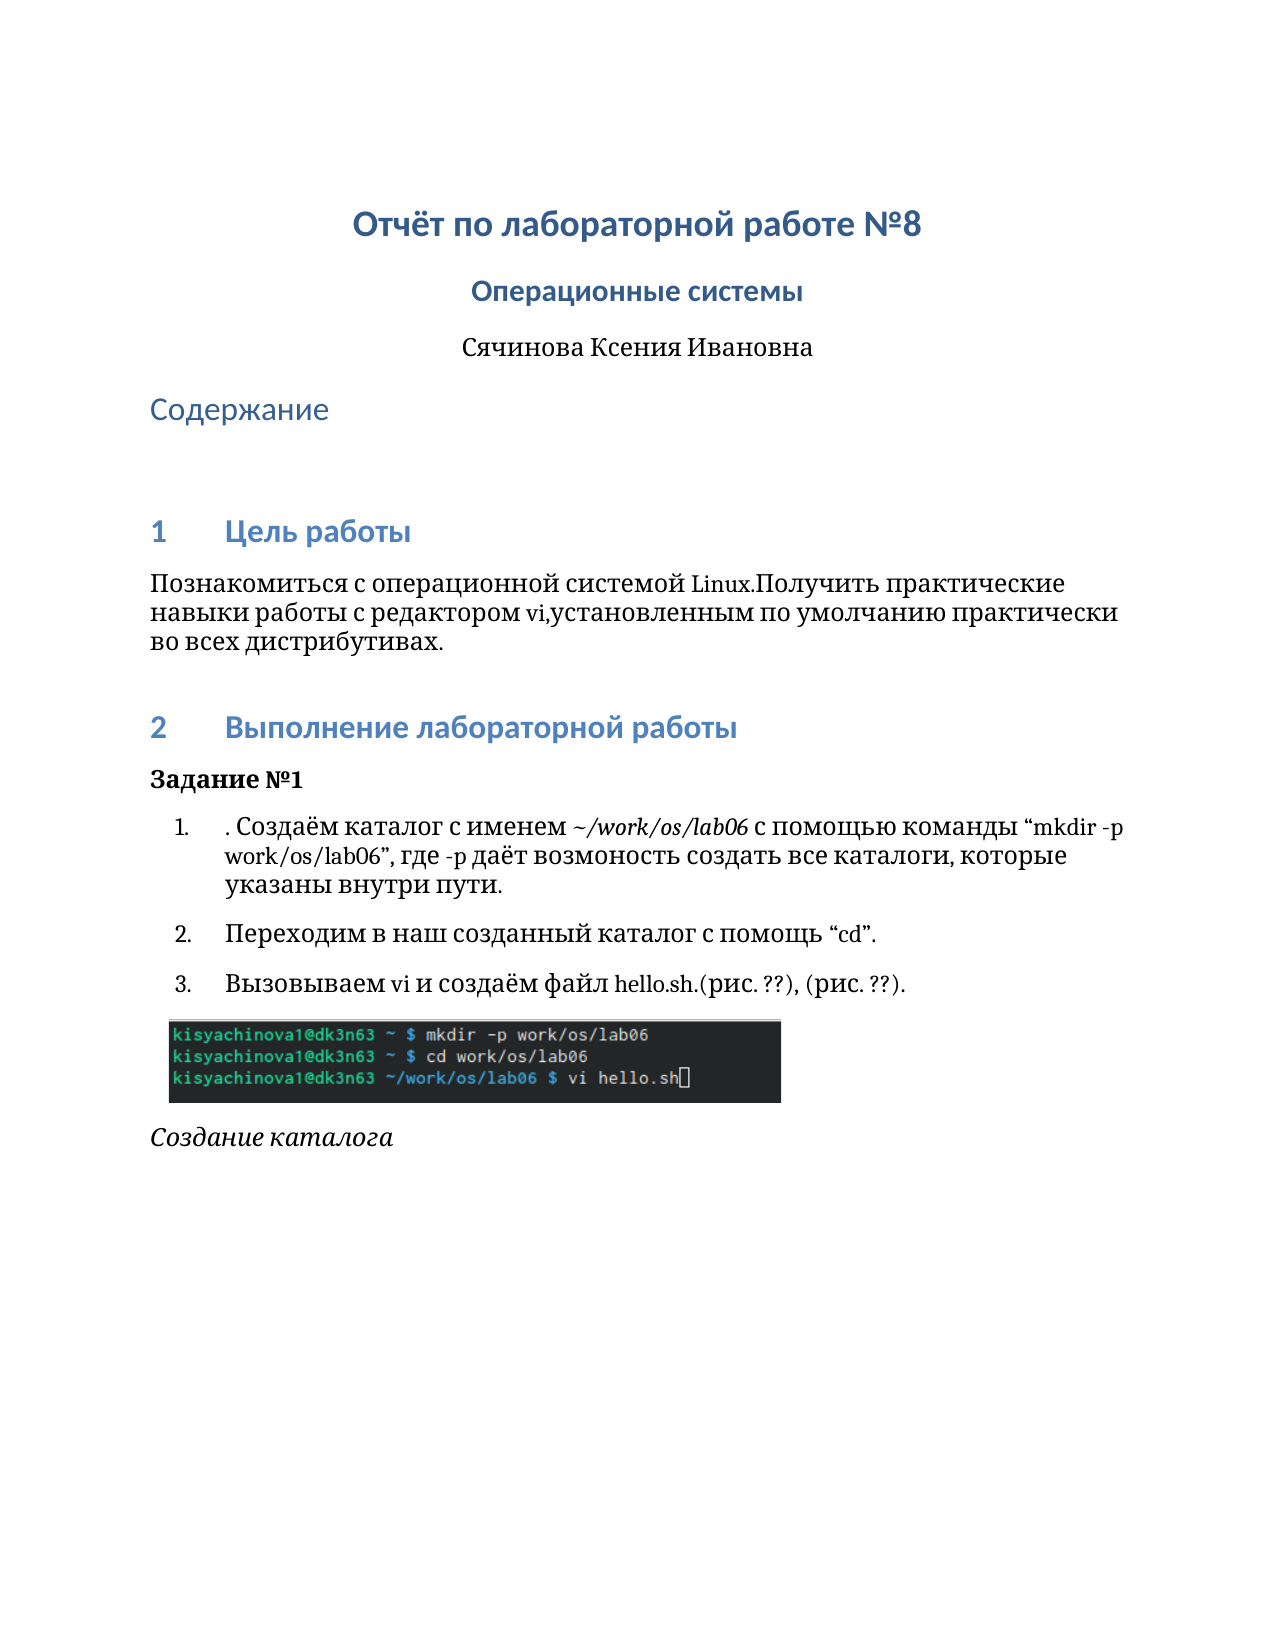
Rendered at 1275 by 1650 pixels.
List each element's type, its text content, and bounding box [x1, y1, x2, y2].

subtitle Операционные системы [150, 271, 1125, 309]
subtitle 2 Выполнение лабораторной работы [150, 706, 1125, 747]
list Переходим в наш созданный каталог с помощь “cd”. [175, 920, 1125, 949]
text Создание каталога [150, 1123, 1125, 1152]
subtitle 1 Цель работы [150, 510, 1125, 551]
text Сячинова Ксения Ивановна [150, 334, 1125, 363]
picture [168, 1019, 782, 1103]
list . Создаём каталог с именем ~/work/os/lab06 с помощью команды “mkdir -p work/os/lab06”, где -p даёт возмоность создать все каталоги, которые указаны внутри пути. [175, 813, 1125, 899]
text Задание №1 [150, 766, 1125, 794]
title Отчёт по лабораторной работе №8 [150, 200, 1125, 246]
text Познакомиться с операционной системой Linux.Получить практические навыки работы с редактором vi,установленным по умолчанию практически во всех дистрибутивах. [150, 570, 1125, 656]
list Вызовываем vi и создаём файл hello.sh.(рис. ??), (рис. ??). [175, 970, 1125, 998]
